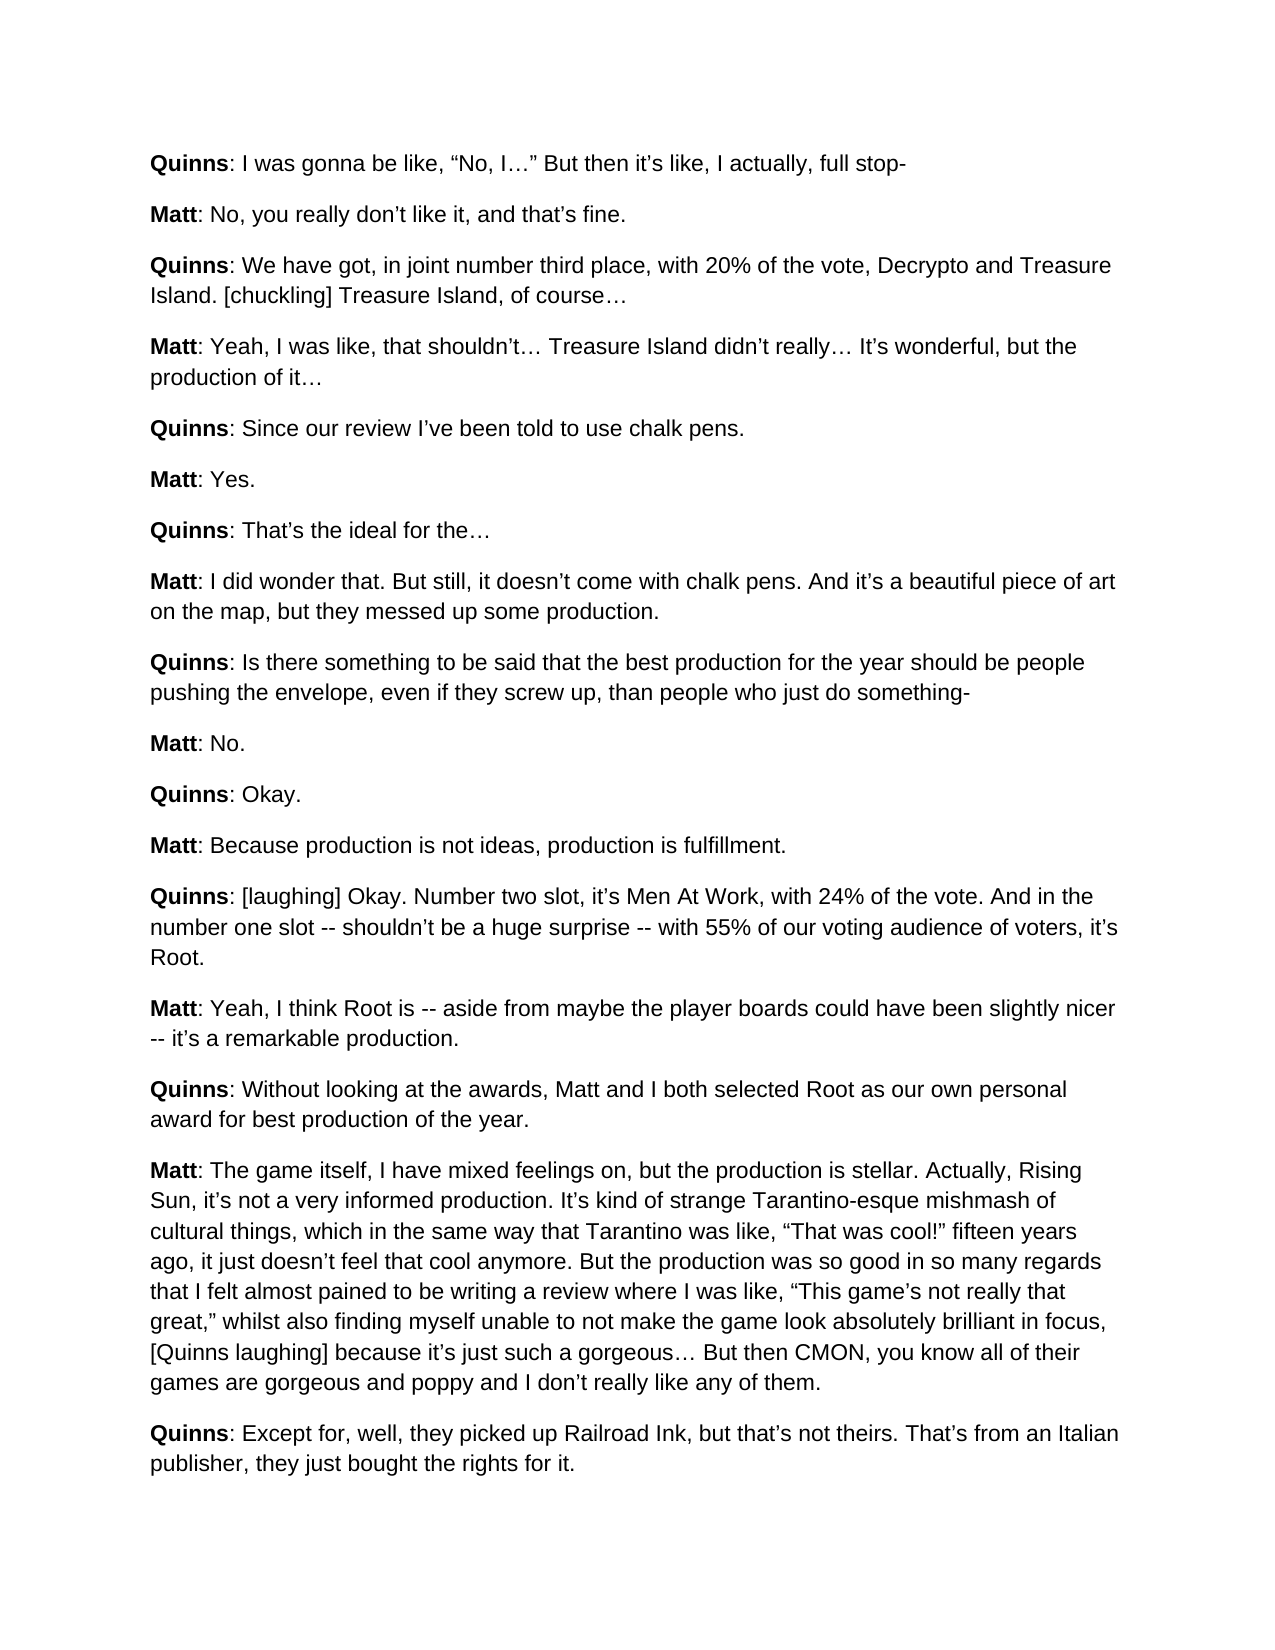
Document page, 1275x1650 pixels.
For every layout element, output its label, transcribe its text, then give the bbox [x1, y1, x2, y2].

text Matt: I did wonder that. But still, it doesn’t come with chalk pens. And it’s a beautiful piece of art on the map, but they messed up some production. [150, 568, 1125, 624]
text Matt: Yes. [150, 466, 1125, 492]
text Quinns: That’s the ideal for the… [150, 517, 1125, 543]
text Matt: No, you really don’t like it, and that’s fine. [150, 201, 1125, 227]
text Quinns: [laughing] Okay. Number two slot, it’s Men At Work, with 24% of the vote. And in the number one slot -- shouldn’t be a huge surprise -- with 55% of our voting audience of voters, it’s Root. [150, 883, 1125, 970]
text Matt: Yeah, I was like, that shouldn’t… Treasure Island didn’t really… It’s wonderful, but the production of it… [150, 333, 1125, 390]
text Quinns: Without looking at the awards, Matt and I both selected Root as our own personal award for best production of the year. [150, 1076, 1125, 1133]
text Quinns: Okay. [150, 781, 1125, 808]
text Matt: Yeah, I think Root is -- aside from maybe the player boards could have been slightly nicer -- it’s a remarkable production. [150, 995, 1125, 1051]
text Quinns: I was gonna be like, “No, I…” But then it’s like, I actually, full stop- [150, 150, 1125, 176]
text Quinns: Since our review I’ve been told to use chalk pens. [150, 414, 1125, 441]
text Quinns: Is there something to be said that the best production for the year should be people pushing the envelope, even if they screw up, than people who just do something- [150, 649, 1125, 706]
text Quinns: We have got, in joint number third place, with 20% of the vote, Decrypto and Treasure Island. [chuckling] Treasure Island, of course… [150, 252, 1125, 309]
text Matt: No. [150, 730, 1125, 757]
text Matt: Because production is not ideas, production is fulfillment. [150, 832, 1125, 859]
text Quinns: Except for, well, they picked up Railroad Ink, but that’s not theirs. That’s from an Italian publisher, they just bought the rights for it. [150, 1420, 1125, 1476]
text Matt: The game itself, I have mixed feelings on, but the production is stellar. Actually, Rising Sun, it’s not a very informed production. It’s kind of strange Tarantino-esque mishmash of cultural things, which in the same way that Tarantino was like, “That was cool!” fifteen years ago, it just doesn’t feel that cool anymore. But the production was so good in so many regards that I felt almost pained to be writing a review where I was like, “This game’s not really that great,” whilst also finding myself unable to not make the game look absolutely brilliant in focus, [Quinns laughing] because it’s just such a gorgeous… But then CMON, you know all of their games are gorgeous and poppy and I don’t really like any of them. [150, 1157, 1125, 1395]
